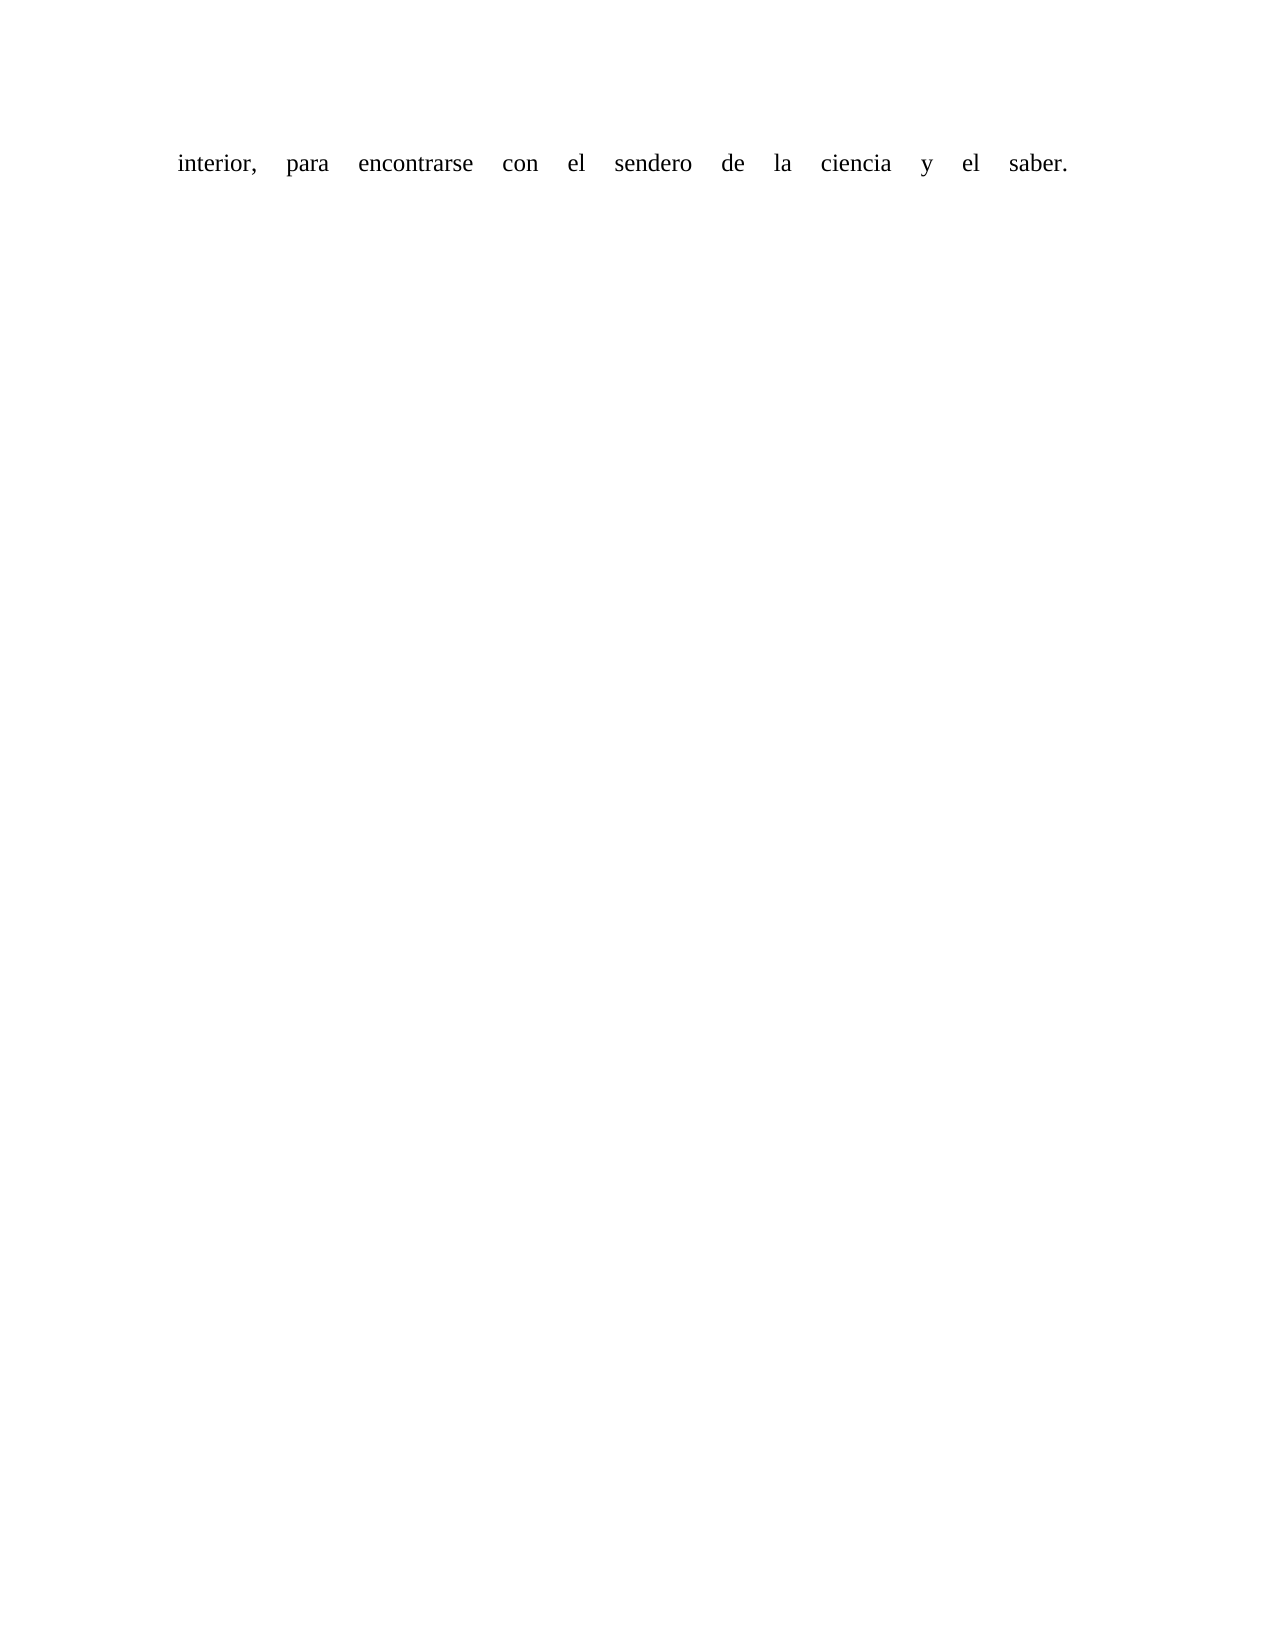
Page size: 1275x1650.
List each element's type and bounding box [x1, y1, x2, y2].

text [177, 148, 1098, 234]
